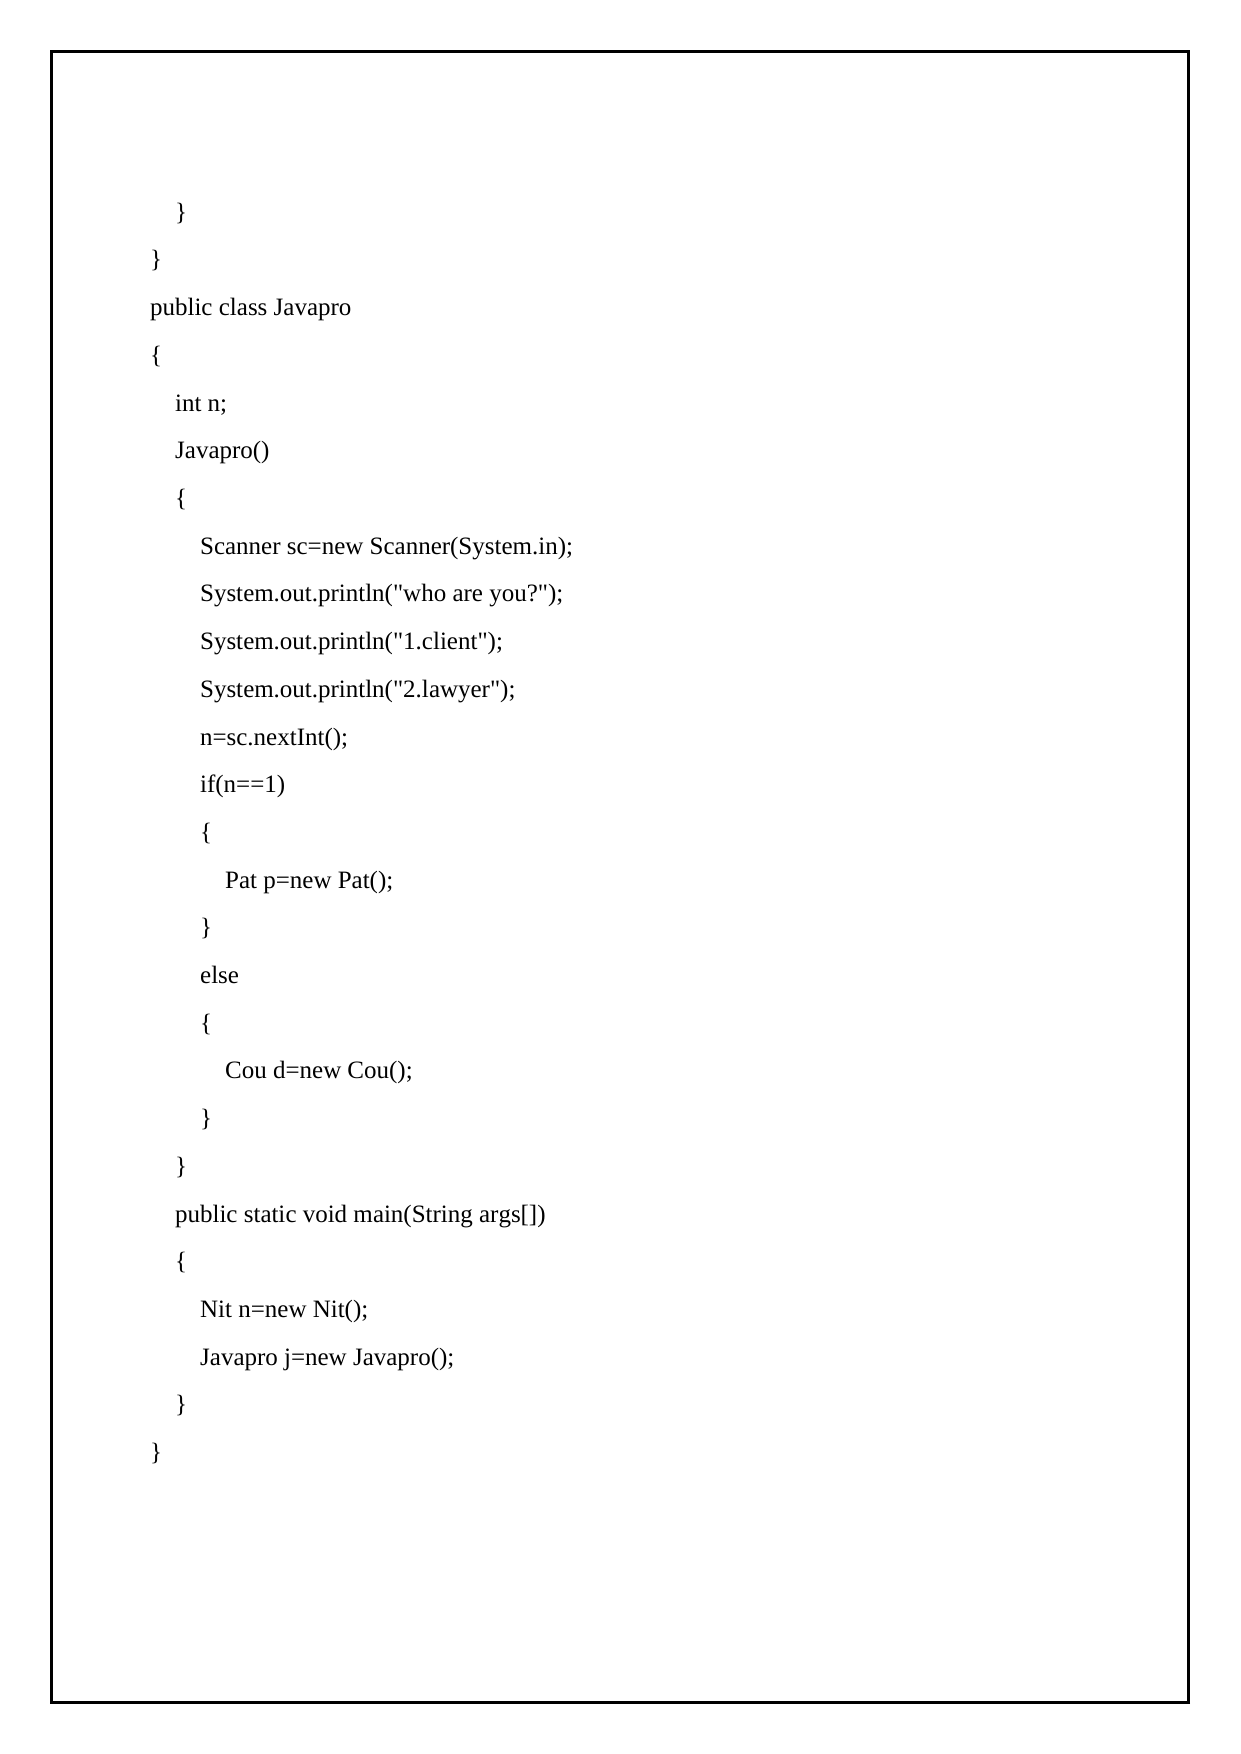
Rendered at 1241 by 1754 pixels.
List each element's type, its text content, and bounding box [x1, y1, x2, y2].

text } [150, 912, 1090, 941]
text Javapro() [150, 435, 1090, 464]
text } [150, 197, 1090, 226]
text } [150, 1437, 1090, 1466]
text Pat p=new Pat(); [150, 865, 1090, 893]
text { [150, 817, 1090, 846]
text } [150, 244, 1090, 273]
text public static void main(String args[]) [150, 1199, 1090, 1227]
text { [150, 340, 1090, 369]
text Scanner sc=new Scanner(System.in); [150, 531, 1090, 559]
text } [150, 1103, 1090, 1132]
text System.out.println("who are you?"); [150, 578, 1090, 607]
text { [150, 483, 1090, 512]
text Javapro j=new Javapro(); [150, 1342, 1090, 1371]
text System.out.println("1.client"); [150, 626, 1090, 655]
text if(n==1) [150, 769, 1090, 798]
text Cou d=new Cou(); [150, 1056, 1090, 1084]
text } [150, 1151, 1090, 1180]
text int n; [150, 388, 1090, 416]
text n=sc.nextInt(); [150, 722, 1090, 750]
text System.out.println("2.lawyer"); [150, 674, 1090, 703]
text { [150, 1008, 1090, 1037]
text { [150, 1246, 1090, 1275]
text else [150, 960, 1090, 989]
text public class Javapro [150, 292, 1090, 321]
text Nit n=new Nit(); [150, 1294, 1090, 1323]
text } [150, 1389, 1090, 1418]
